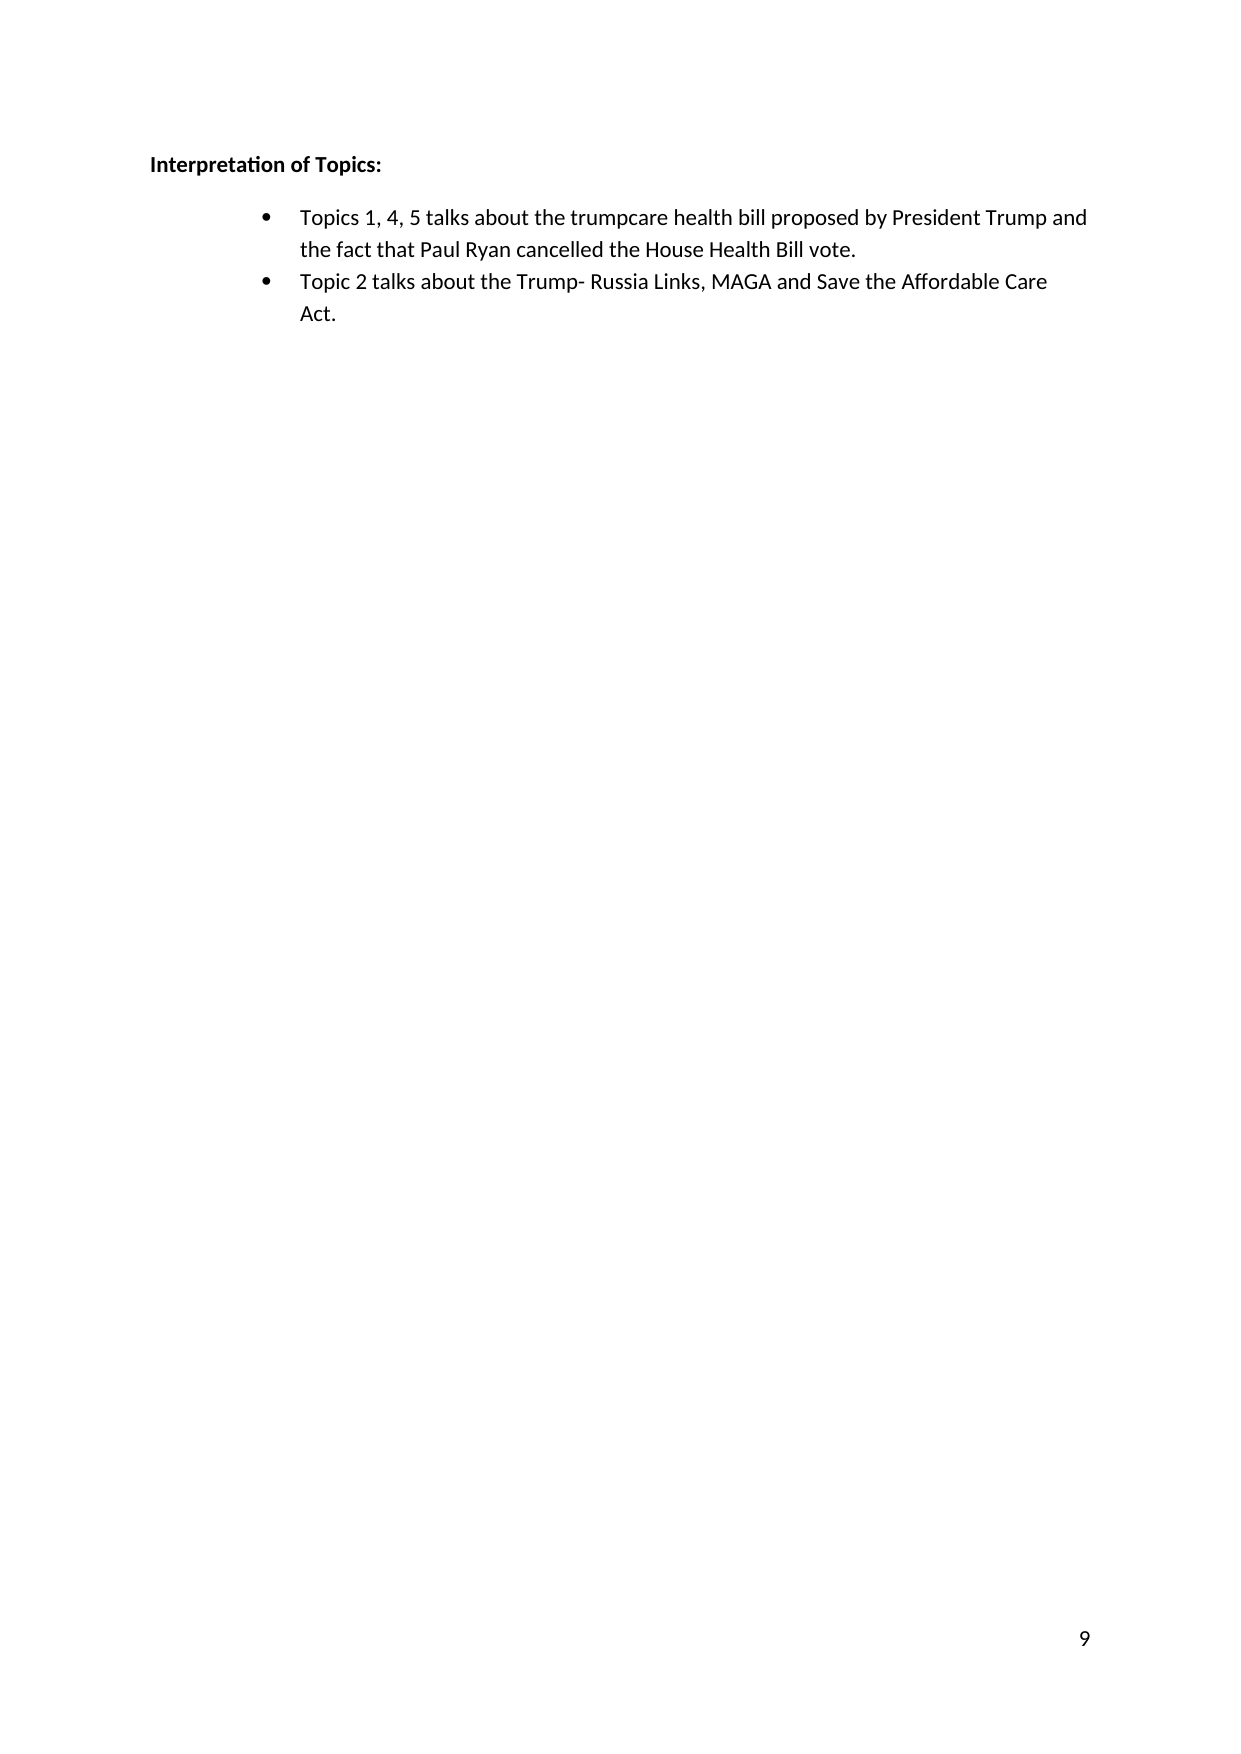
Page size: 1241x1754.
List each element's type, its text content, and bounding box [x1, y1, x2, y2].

list Topics 1, 4, 5 talks about the trumpcare health bill proposed by President Trump and the fact that Paul Ryan cancelled the House Health Bill vote. [262, 203, 1090, 263]
list Topic 2 talks about the Trump- Russia Links, MAGA and Save the Affordable Care Act. [262, 267, 1090, 328]
text Interpretation of Topics: [150, 150, 1090, 178]
